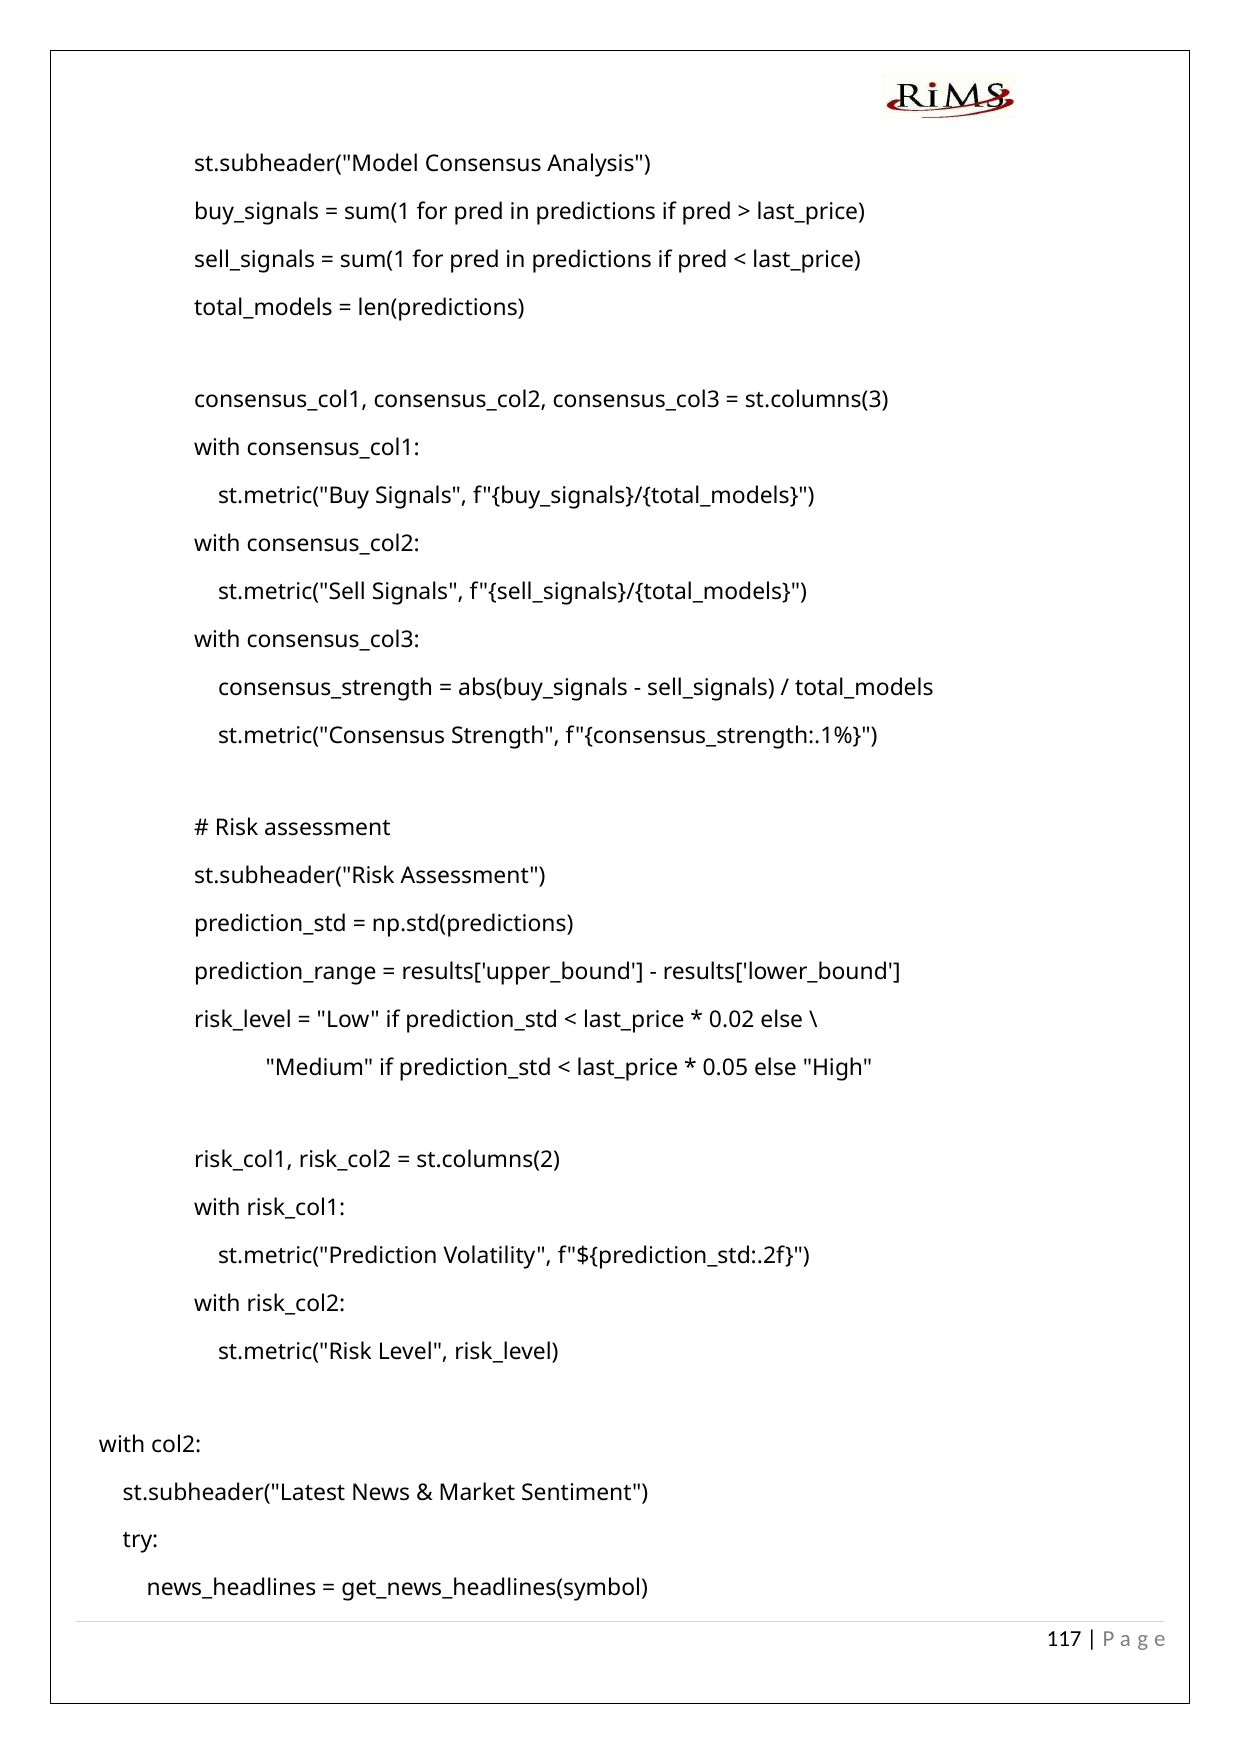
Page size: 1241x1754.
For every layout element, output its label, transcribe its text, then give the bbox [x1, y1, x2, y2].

text sell_signals = sum(1 for pred in predictions if pred < last_price) [75, 243, 1165, 274]
text consensus_strength = abs(buy_signals - sell_signals) / total_models [75, 671, 1165, 702]
text st.metric("Buy Signals", f"{buy_signals}/{total_models}") [75, 479, 1165, 510]
text with consensus_col2: [75, 527, 1165, 558]
text with consensus_col1: [75, 431, 1165, 462]
text total_models = len(predictions) [75, 291, 1165, 322]
picture [881, 73, 1016, 119]
text buy_signals = sum(1 for pred in predictions if pred > last_price) [75, 195, 1165, 226]
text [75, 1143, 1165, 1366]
text with consensus_col3: [75, 623, 1165, 654]
text st.metric("Consensus Strength", f"{consensus_strength:.1%}") [75, 718, 1165, 750]
text st.subheader("Model Consensus Analysis") [75, 147, 1165, 178]
text consensus_col1, consensus_col2, consensus_col3 = st.columns(3) [75, 383, 1165, 414]
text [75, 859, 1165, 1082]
text # Risk assessment [75, 811, 1165, 842]
text st.metric("Sell Signals", f"{sell_signals}/{total_models}") [75, 575, 1165, 606]
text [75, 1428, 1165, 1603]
